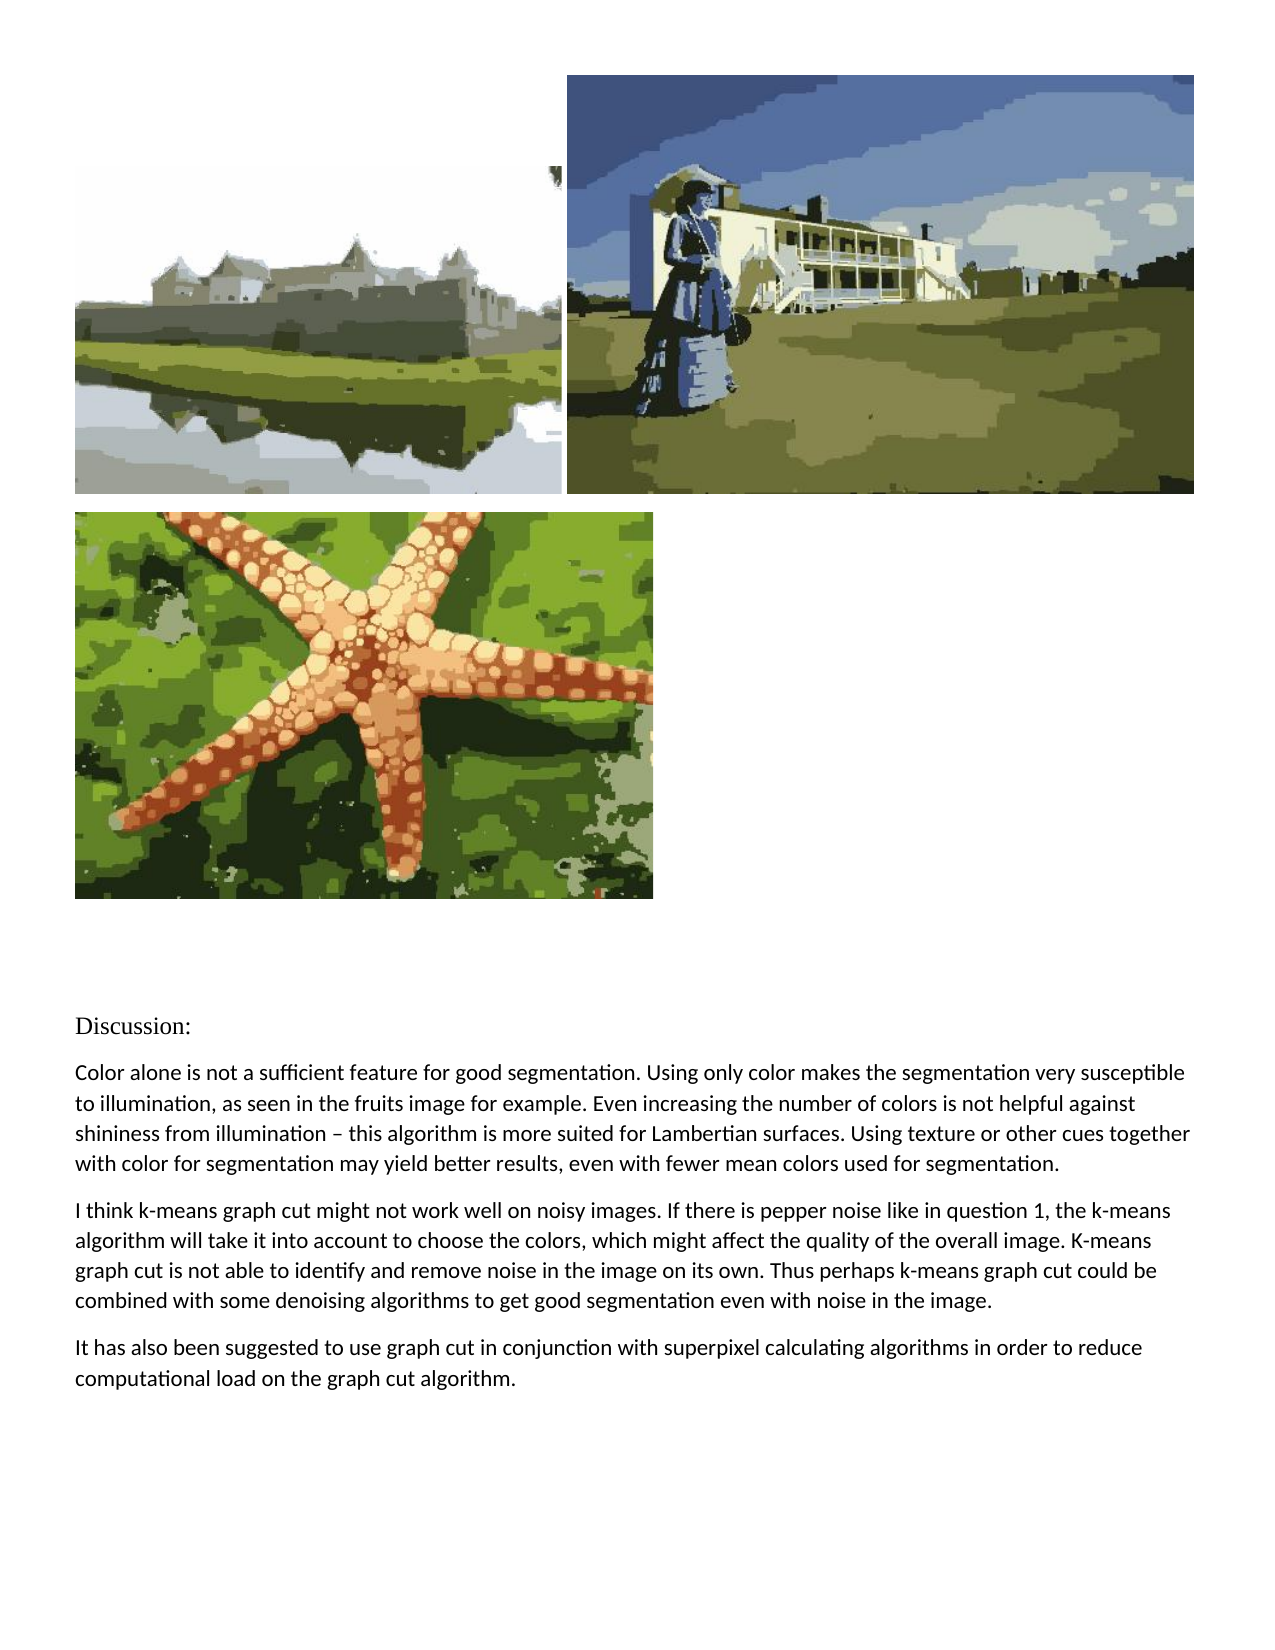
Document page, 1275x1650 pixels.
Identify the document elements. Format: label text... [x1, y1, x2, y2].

picture [567, 75, 1194, 494]
text I think k-means graph cut might not work well on noisy images. If there is pepper noise like in question 1, the k-means algorithm will take it into account to choose the colors, which might affect the quality of the overall image. K-means graph cut is not able to identify and remove noise in the image on its own. Thus perhaps k-means graph cut could be combined with some denoising algorithms to get good segmentation even with noise in the image. [75, 1196, 1200, 1315]
text Discussion: [75, 1011, 1200, 1039]
text It has also been suggested to use graph cut in conjunction with superpixel calculating algorithms in order to reduce computational load on the graph cut algorithm. [75, 1333, 1200, 1392]
picture [75, 166, 562, 494]
picture [75, 512, 654, 899]
text Color alone is not a sufficient feature for good segmentation. Using only color makes the segmentation very susceptible to illumination, as seen in the fruits image for example. Even increasing the number of colors is not helpful against shininess from illumination – this algorithm is more suited for Lambertian surfaces. Using texture or other cues together with color for segmentation may yield better results, even with fewer mean colors used for segmentation. [75, 1058, 1200, 1177]
